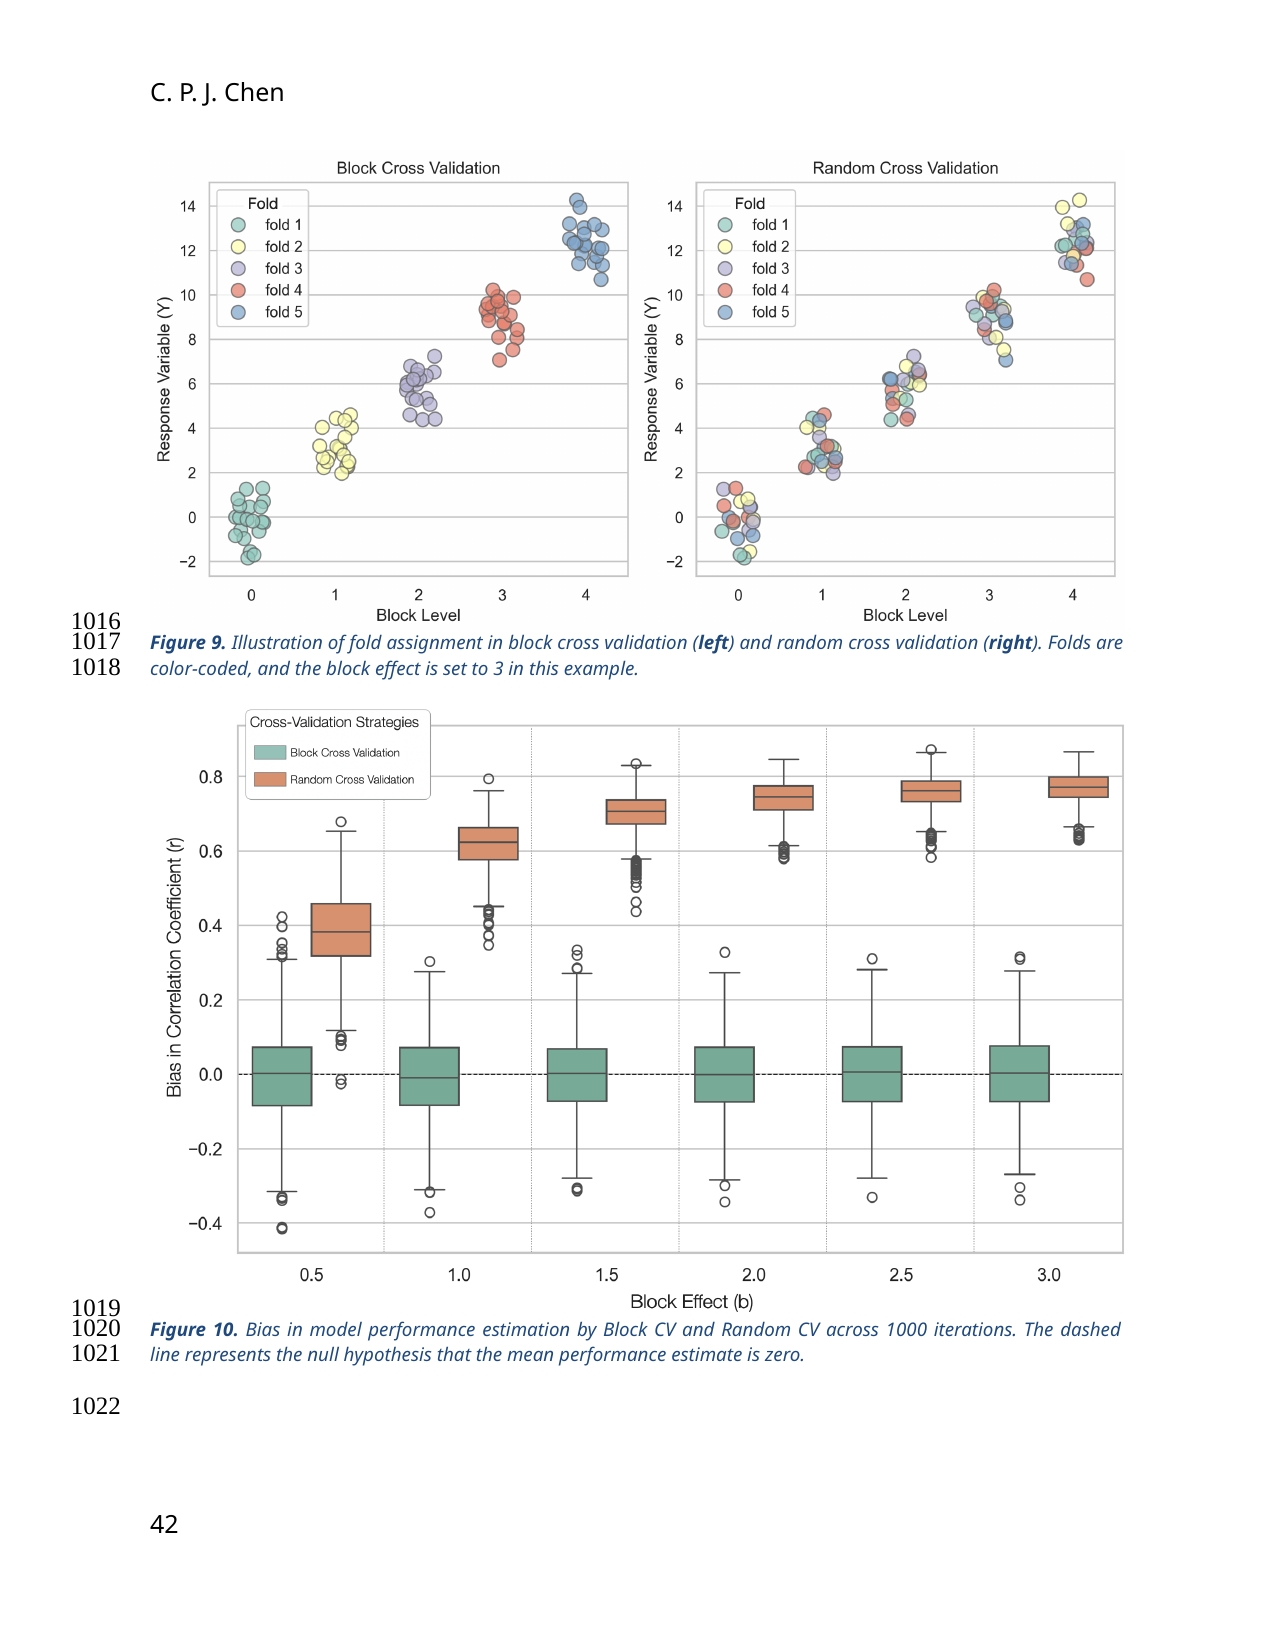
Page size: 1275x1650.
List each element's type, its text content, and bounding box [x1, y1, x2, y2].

picture [150, 150, 1125, 630]
text Figure 10. Bias in model performance estimation by Block CV and Random CV across 1000 iterations. The dashed line represents the null hypothesis that the mean performance estimate is zero. [150, 1316, 1125, 1367]
picture [150, 701, 1125, 1316]
text Figure 9. Illustration of fold assignment in block cross validation (left) and random cross validation (right). Folds are color-coded, and the block effect is set to 3 in this example. [150, 630, 1125, 681]
